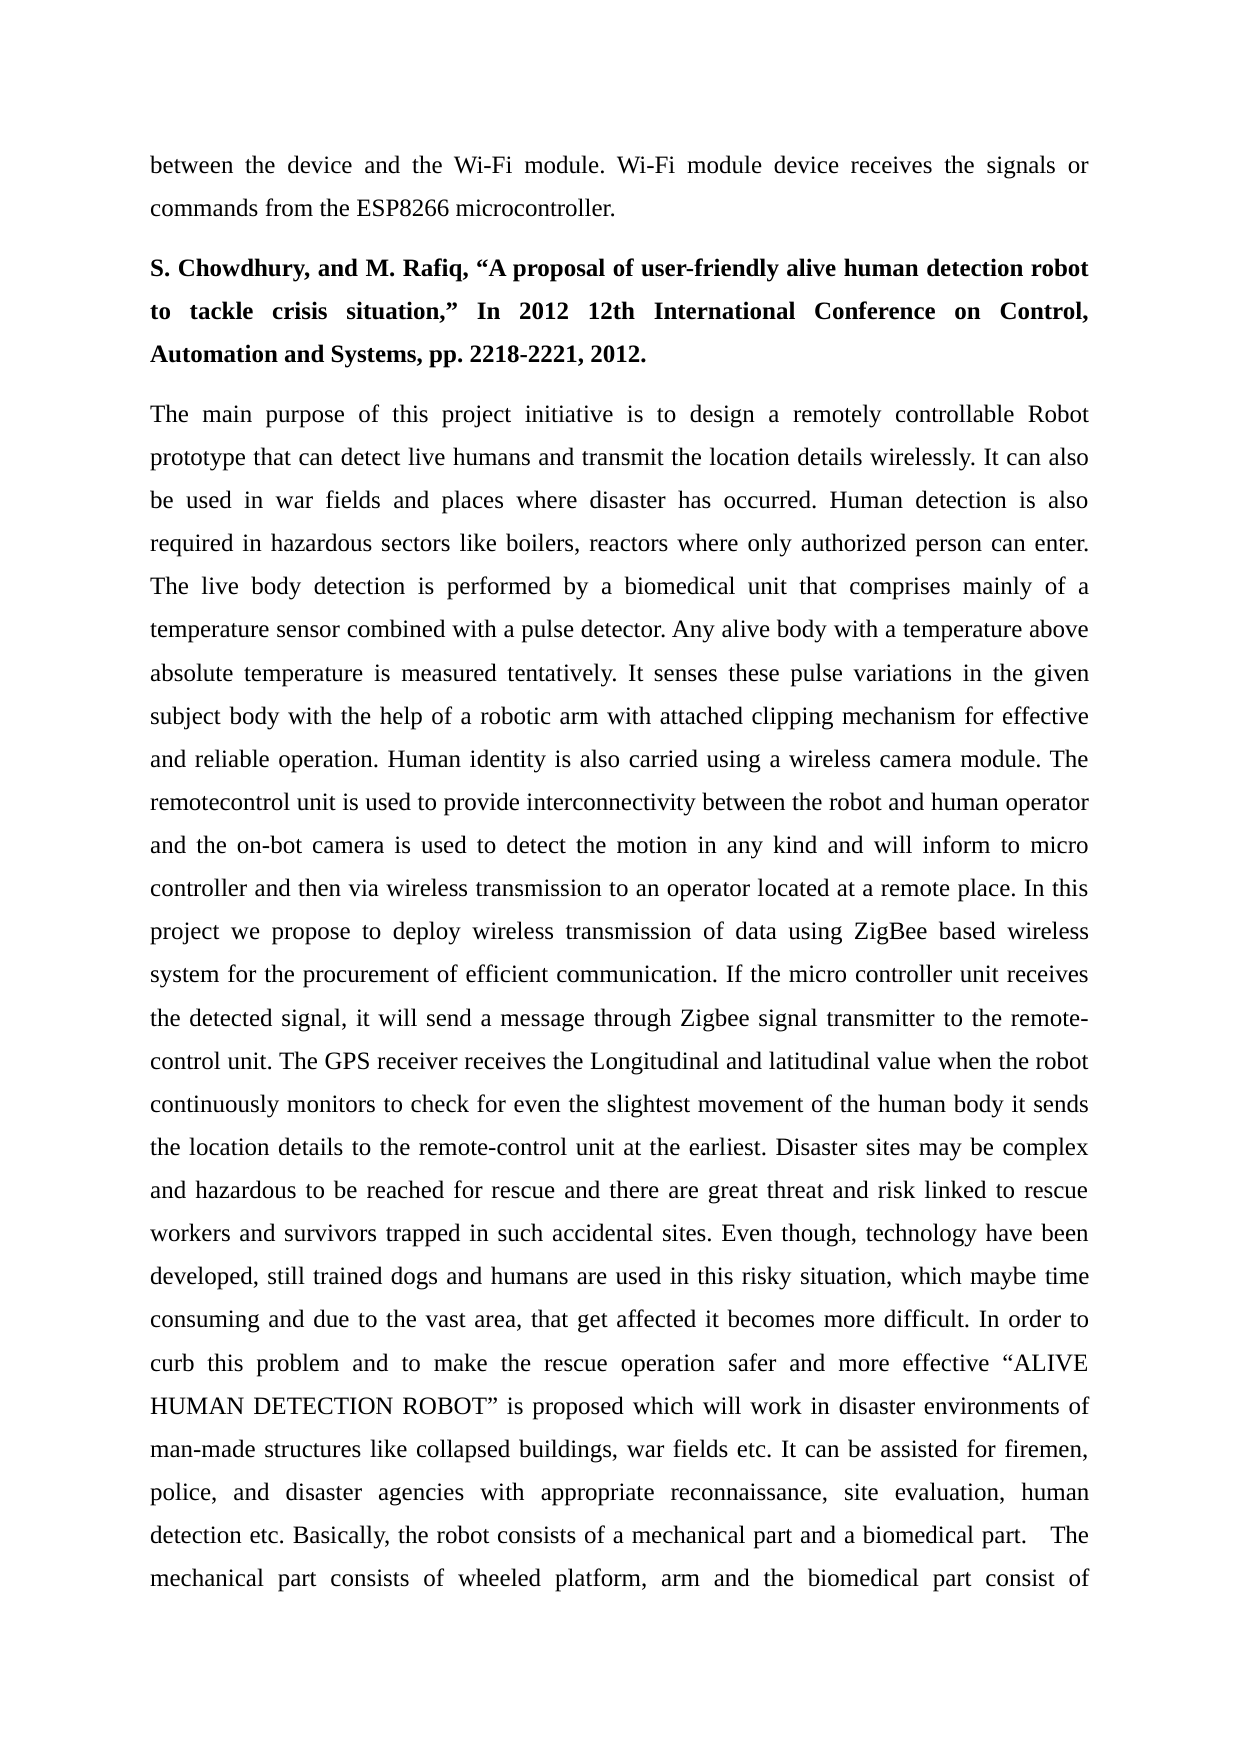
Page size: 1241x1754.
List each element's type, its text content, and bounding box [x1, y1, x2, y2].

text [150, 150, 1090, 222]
text S. Chowdhury, and M. Rafiq, “A proposal of user-friendly alive human detection robot to tackle crisis situation,” In 2012 12th International Conference on Control, Automation and Systems, pp. 2218-2221, 2012. [150, 253, 1090, 368]
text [150, 399, 1090, 1592]
